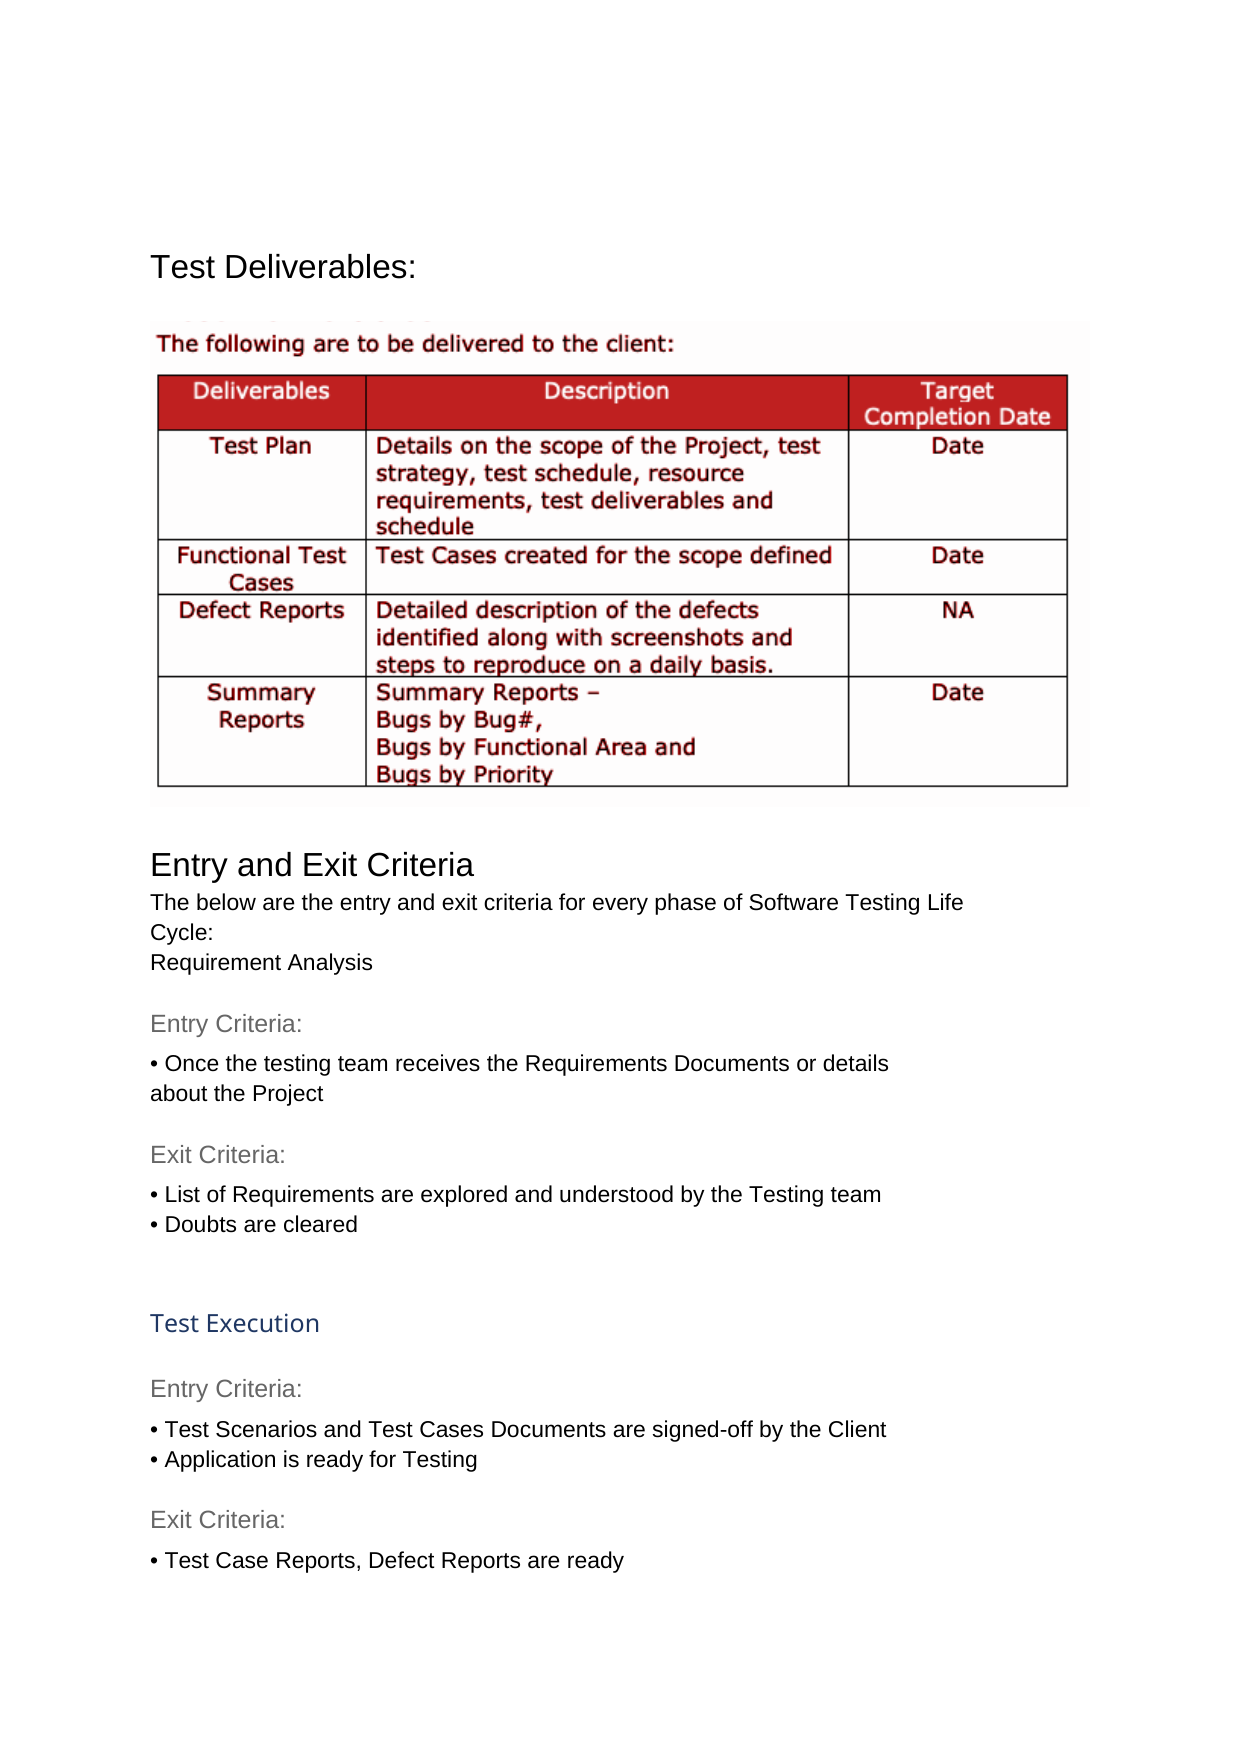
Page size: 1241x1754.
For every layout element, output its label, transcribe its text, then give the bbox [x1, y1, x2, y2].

subtitle Test Deliverables: [150, 247, 1090, 285]
text • Test Scenarios and Test Cases Documents are signed-off by the Client [150, 1416, 1090, 1442]
text Requirement Analysis [150, 949, 1090, 976]
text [150, 1547, 1090, 1573]
text Cycle: [150, 919, 1090, 945]
subtitle Entry Criteria: [150, 1374, 1090, 1403]
subtitle Entry and Exit Criteria [150, 845, 1090, 883]
text • List of Requirements are explored and understood by the Testing team [150, 1181, 1090, 1207]
subtitle Exit Criteria: [150, 1139, 1090, 1168]
subtitle Exit Criteria: [150, 1505, 1090, 1534]
text about the Project [150, 1080, 1090, 1107]
subtitle Test Execution [150, 1306, 1090, 1340]
text • Application is ready for Testing [150, 1446, 1090, 1472]
subtitle Entry Criteria: [150, 1009, 1090, 1037]
picture [150, 321, 1091, 807]
text • Once the testing team receives the Requirements Documents or details [150, 1050, 1090, 1076]
text • Doubts are cleared [150, 1211, 1090, 1237]
text The below are the entry and exit criteria for every phase of Software Testing Life [150, 889, 1090, 915]
